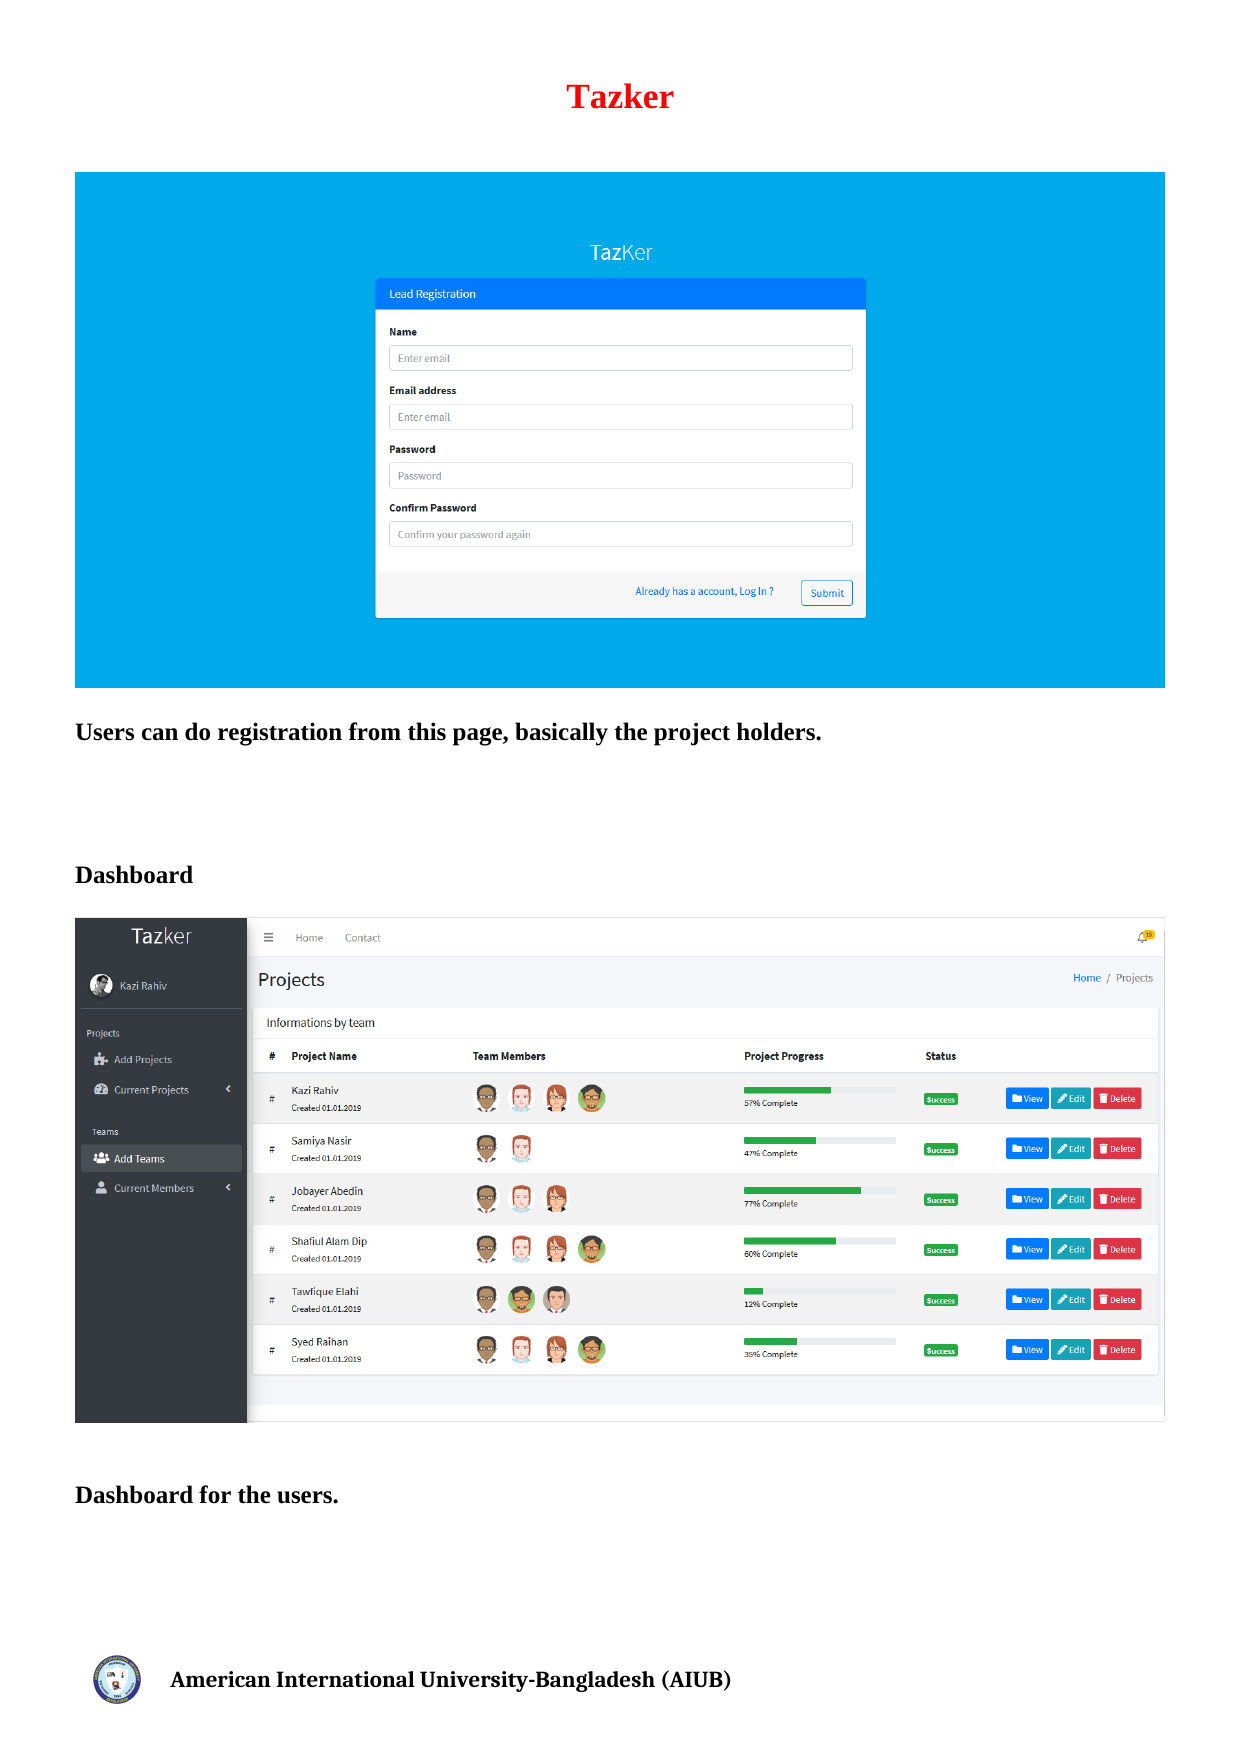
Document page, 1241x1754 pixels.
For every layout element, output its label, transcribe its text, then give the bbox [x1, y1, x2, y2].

text Dashboard [75, 860, 1165, 889]
picture [92, 1654, 142, 1705]
text Dashboard for the users. [75, 1480, 1165, 1509]
picture [376, 279, 865, 617]
text Users can do registration from this page, basically the project holders. [75, 717, 1165, 745]
picture [75, 917, 1166, 1423]
